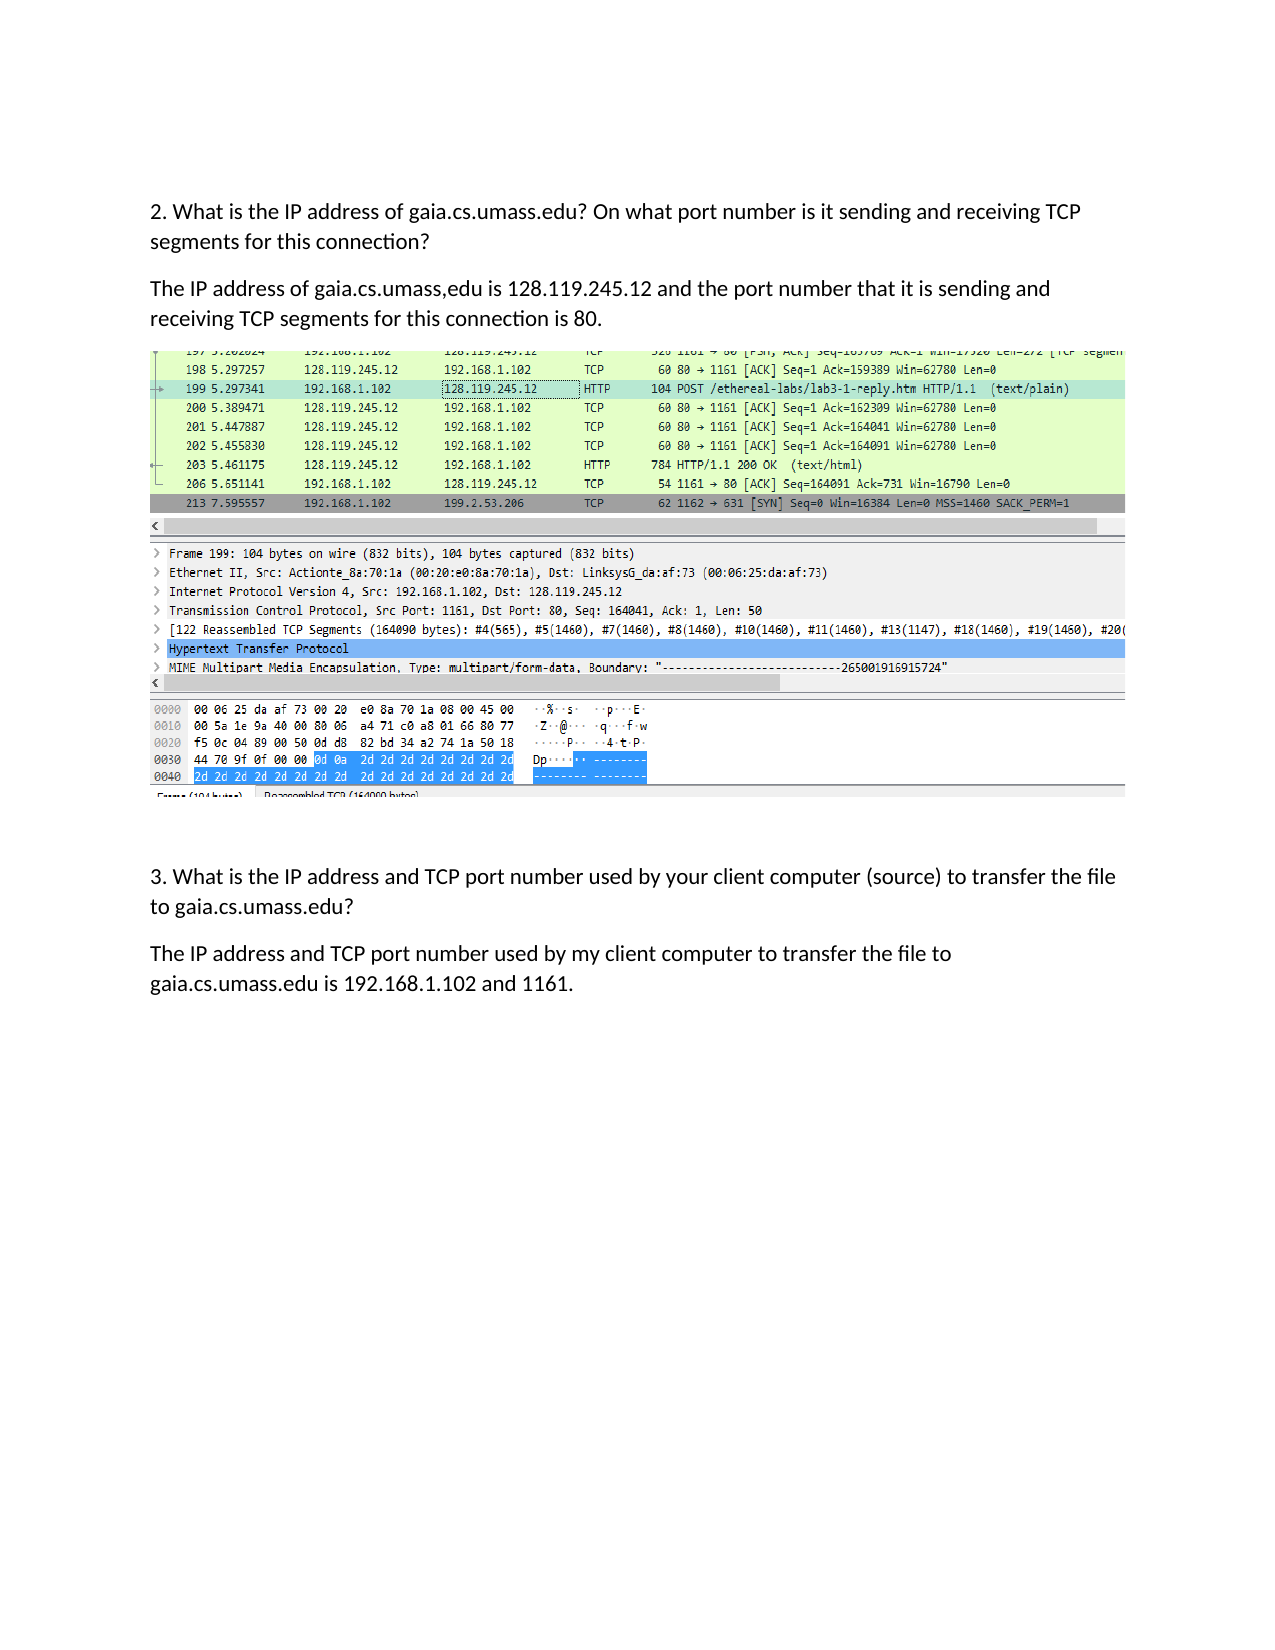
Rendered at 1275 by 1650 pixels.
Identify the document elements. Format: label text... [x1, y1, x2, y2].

picture [150, 351, 1125, 797]
text The IP address and TCP port number used by my client computer to transfer the file to gaia.cs.umass.edu is 192.168.1.102 and 1161. [150, 939, 1125, 997]
text The IP address of gaia.cs.umass,edu is 128.119.245.12 and the port number that it is sending and receiving TCP segments for this connection is 80. [150, 274, 1125, 332]
text 3. What is the IP address and TCP port number used by your client computer (source) to transfer the file to gaia.cs.umass.edu? [150, 862, 1125, 920]
text 2. What is the IP address of gaia.cs.umass.edu? On what port number is it sending and receiving TCP segments for this connection? [150, 197, 1125, 255]
